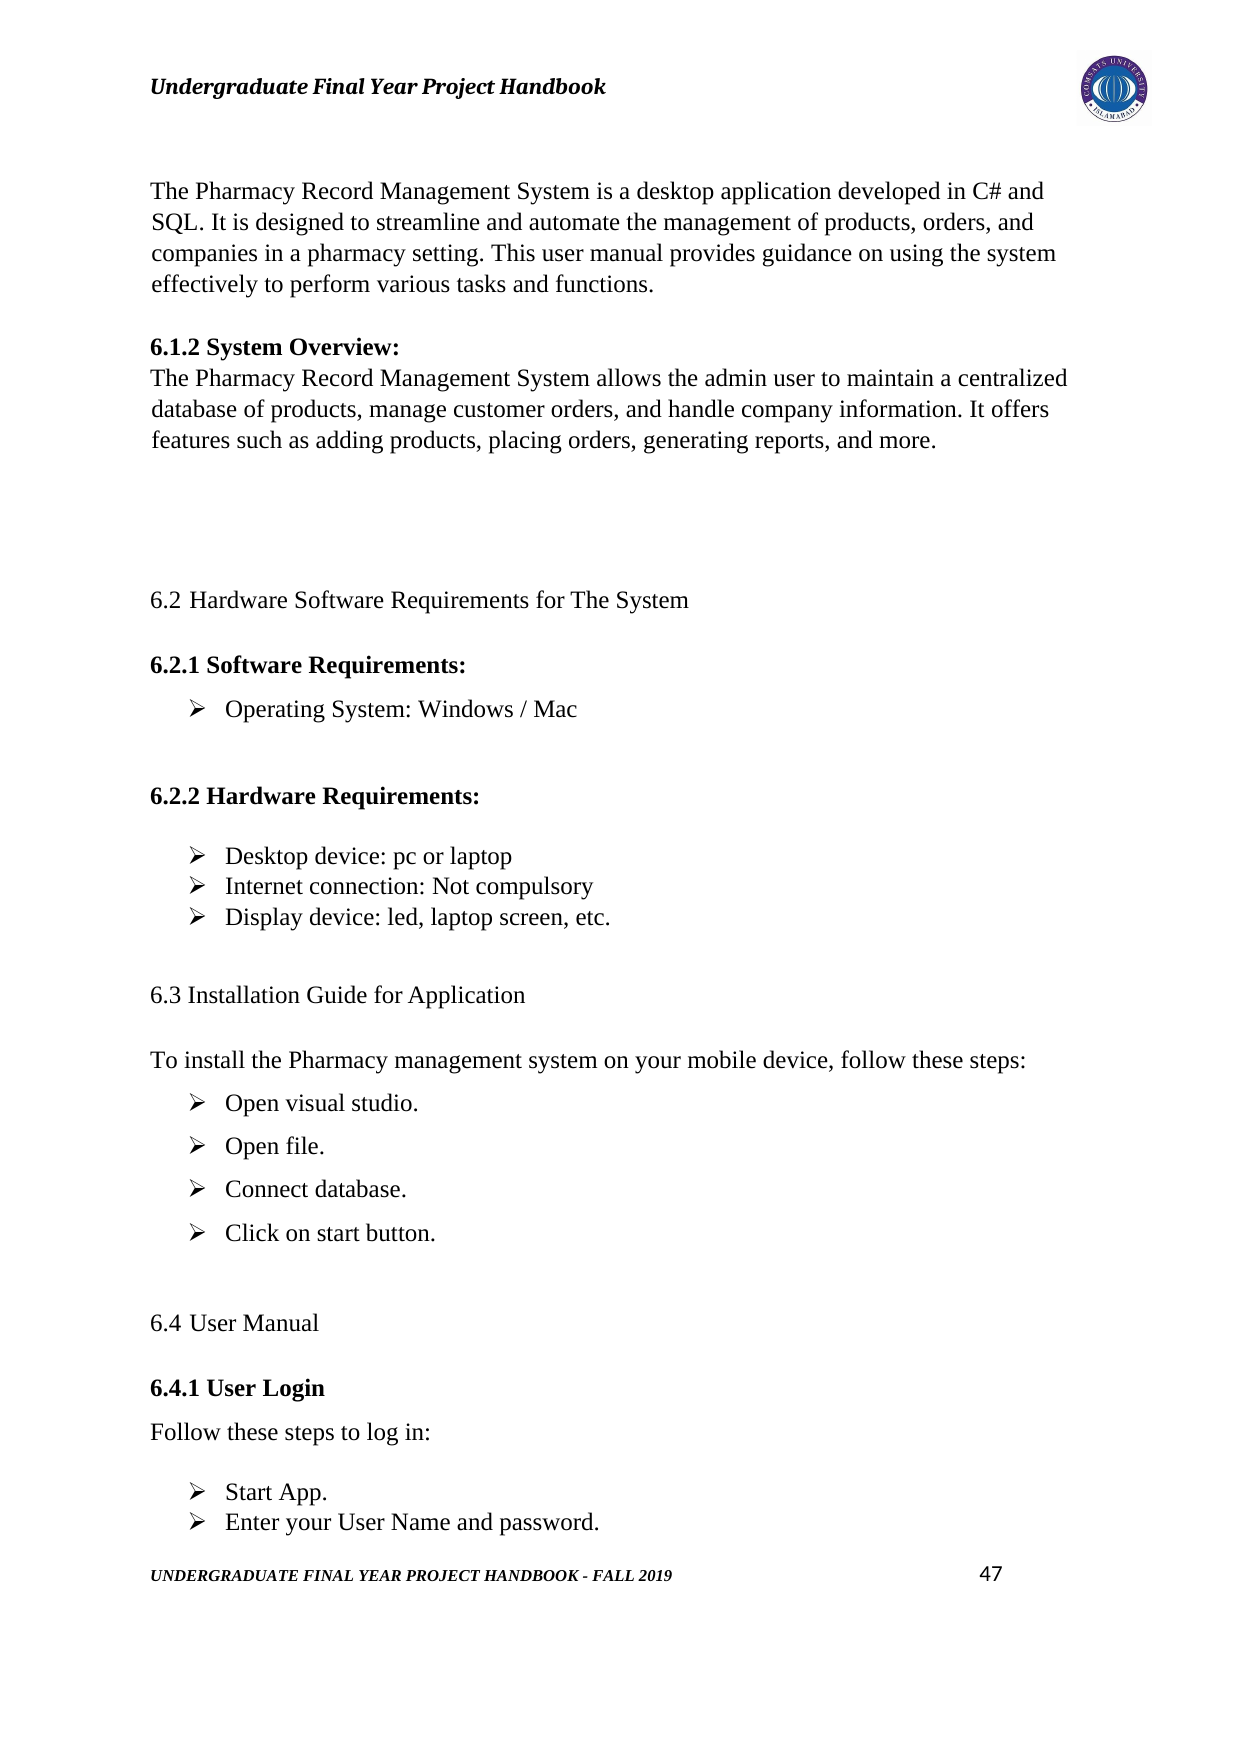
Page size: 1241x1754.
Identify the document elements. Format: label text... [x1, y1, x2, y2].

list Open visual studio. [187, 1088, 1087, 1117]
text The Pharmacy Record Management System allows the admin user to maintain a centralized database of products, manage customer orders, and handle company information. It offers features such as adding products, placing orders, generating reports, and more. [150, 363, 1087, 454]
list Open file. [187, 1131, 1087, 1160]
text 6.2.2 Hardware Requirements: [150, 781, 1087, 809]
list Internet connection: Not compulsory [187, 871, 1087, 900]
text The Pharmacy Record Management System is a desktop application developed in C# and SQL. It is designed to streamline and automate the management of products, orders, and companies in a pharmacy setting. This user manual provides guidance on using the system effectively to perform various tasks and functions. [150, 176, 1087, 298]
list Enter your User Name and password. [187, 1507, 1087, 1536]
list Operating System: Windows / Mac [187, 694, 1087, 723]
picture [1076, 50, 1152, 126]
list Connect database. [187, 1174, 1087, 1203]
text 6.4.1 User Login [150, 1373, 1087, 1402]
list Display device: led, laptop screen, etc. [187, 902, 1087, 931]
text Follow these steps to log in: [150, 1417, 1087, 1445]
text 6.1.2 System Overview: [150, 332, 1087, 360]
subtitle Hardware Software Requirements for The System [150, 586, 1061, 614]
list Click on start button. [187, 1218, 1087, 1246]
list Desktop device: pc or laptop [187, 841, 1087, 870]
text 6.2.1 Software Requirements: [150, 651, 1087, 679]
subtitle 6.3 Installation Guide for Application [150, 980, 1061, 1009]
text To install the Pharmacy management system on your mobile device, follow these steps: [150, 1045, 1087, 1073]
list Start App. [187, 1477, 1087, 1506]
subtitle User Manual [150, 1308, 1061, 1337]
